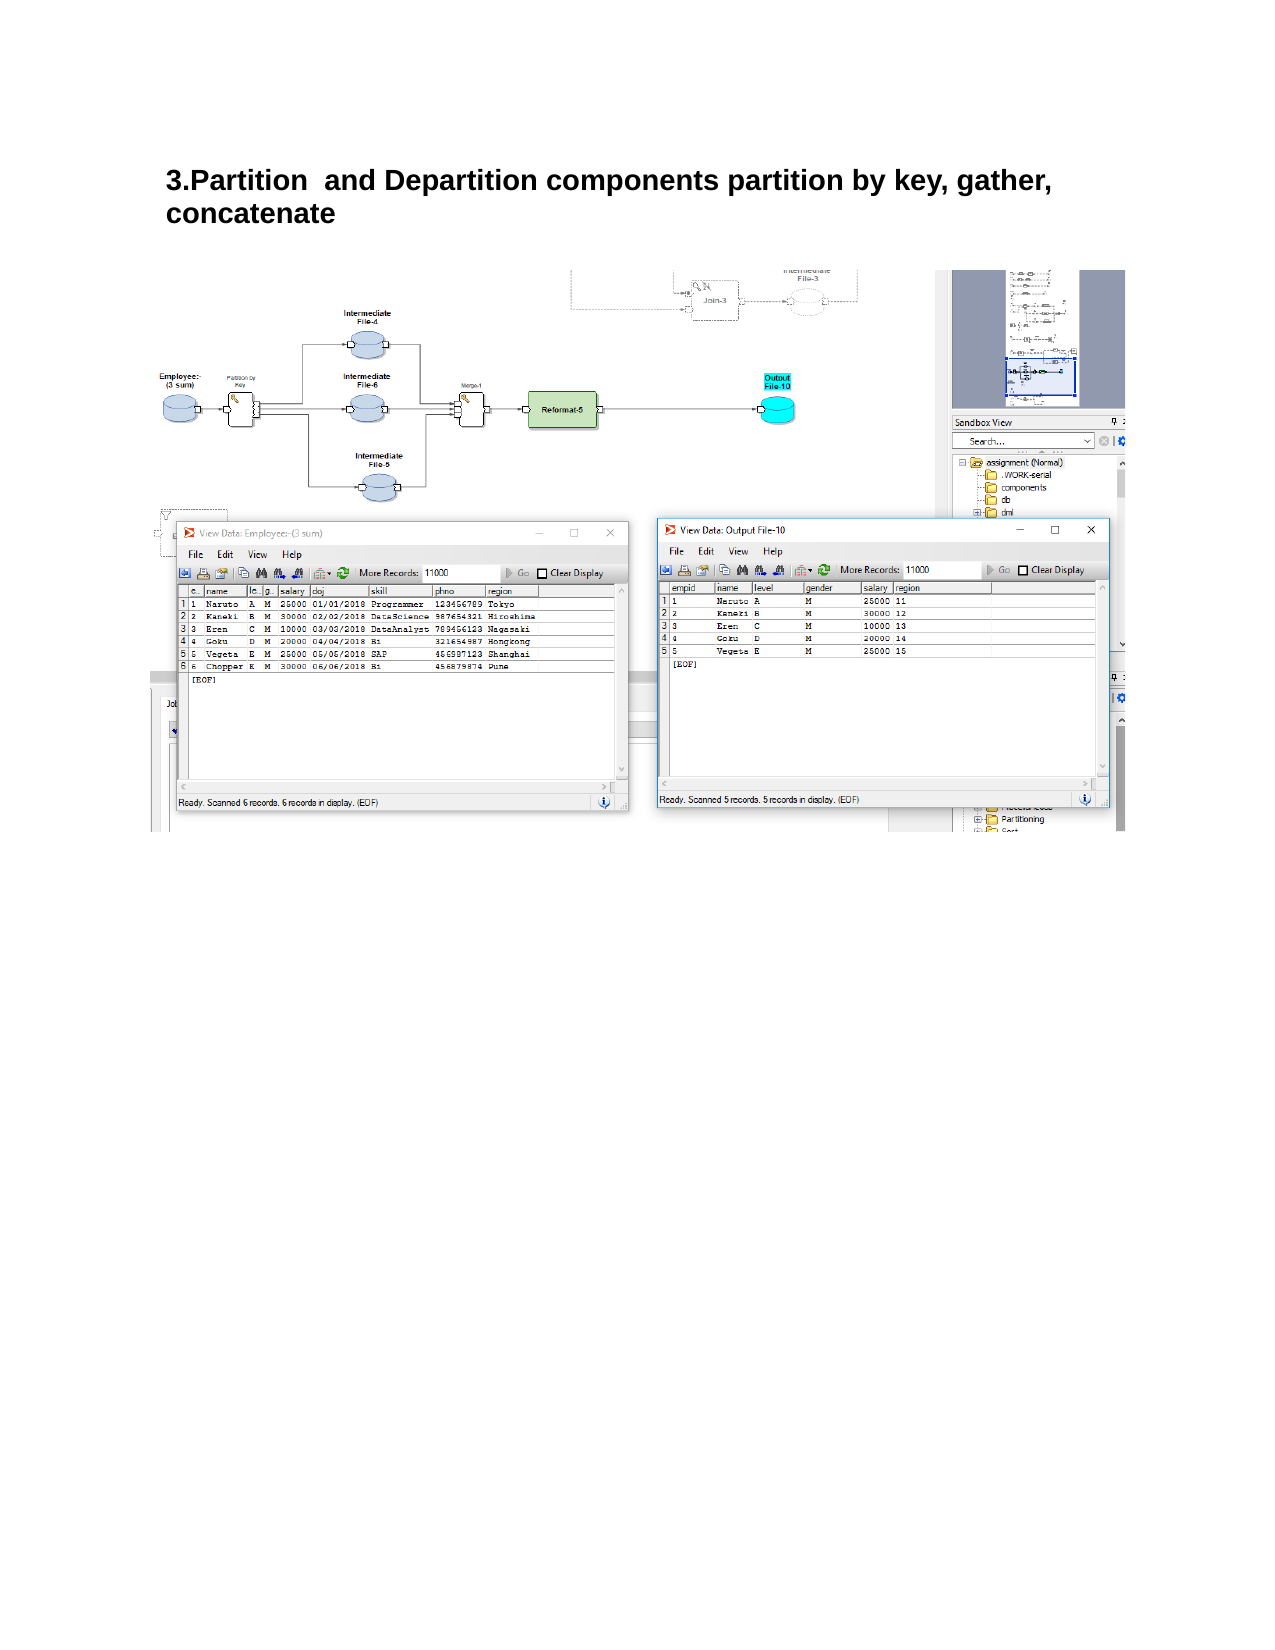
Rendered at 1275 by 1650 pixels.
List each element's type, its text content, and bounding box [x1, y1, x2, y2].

picture [150, 270, 1125, 832]
title 3.Partition and Departition components partition by key, gather, concatenate [166, 162, 1125, 229]
